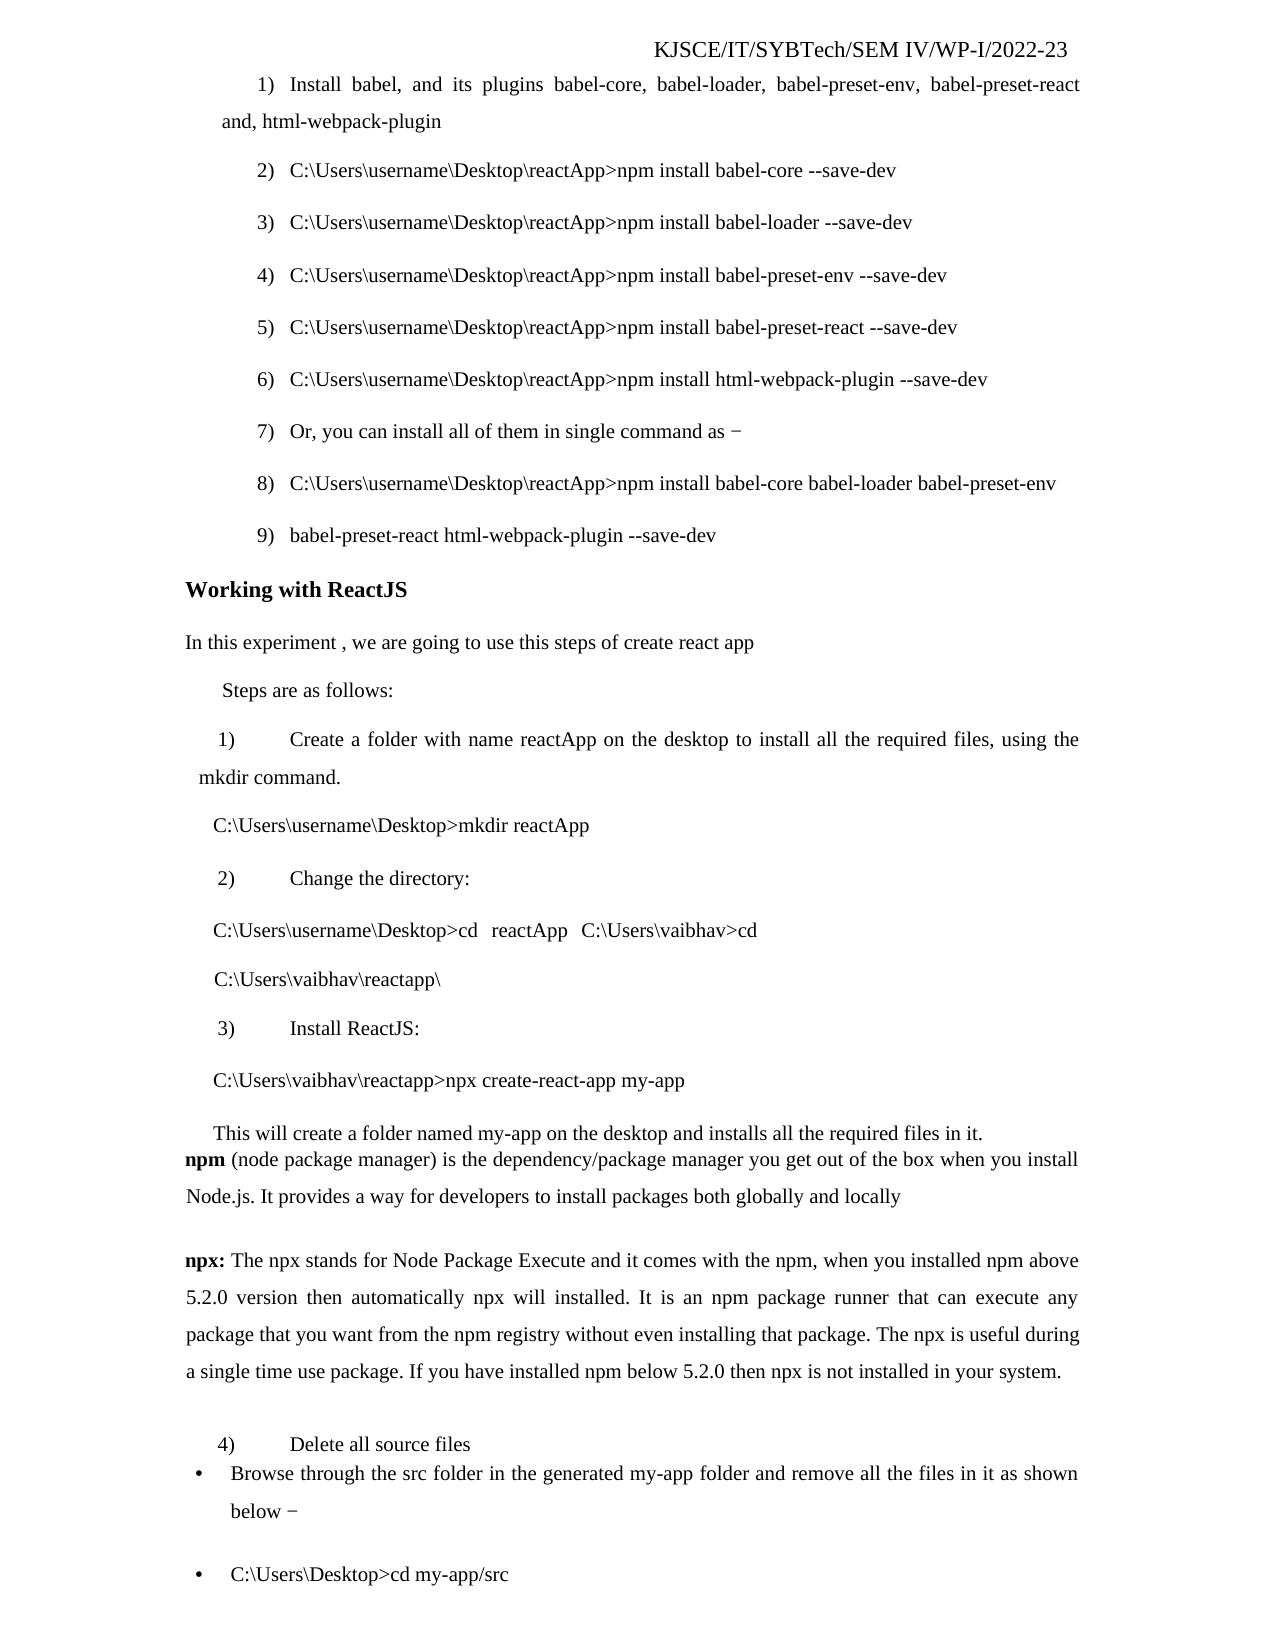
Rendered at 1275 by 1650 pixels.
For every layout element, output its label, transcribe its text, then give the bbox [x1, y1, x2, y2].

list C:\Users\username\Desktop\reactApp>npm install babel-preset-react --save-dev [222, 315, 1081, 339]
text C:\Users\username\Desktop>mkdir reactApp [213, 813, 1081, 837]
list C:\Users\username\Desktop\reactApp>npm install babel-core babel-loader babel-preset-env [222, 471, 1081, 495]
list Install ReactJS: [199, 1016, 1081, 1040]
text C:\Users\username\Desktop>cd reactApp C:\Users\vaibhav>cd C:\Users\vaibhav\reactapp\ [213, 918, 758, 991]
list C:\Users\username\Desktop\reactApp>npm install babel-preset-env --save-dev [222, 262, 1081, 287]
list Create a folder with name reactApp on the desktop to install all the required files, using the mkdir command. [199, 727, 1081, 789]
text C:\Users\vaibhav\reactapp>npx create-react-app my-app [213, 1068, 1081, 1092]
list Or, you can install all of them in single command as − [222, 419, 1081, 443]
list C:\Users\Desktop>cd my-app/src [195, 1562, 1081, 1586]
list C:\Users\username\Desktop\reactApp>npm install babel-loader --save-dev [222, 210, 1081, 234]
text npm (node package manager) is the dependency/package manager you get out of the box when you install Node.js. It provides a way for developers to install packages both globally and locally [185, 1147, 1081, 1208]
list Change the directory: [199, 866, 1081, 890]
list Delete all source files [199, 1422, 1081, 1458]
text npx: The npx stands for Node Package Execute and it comes with the npm, when you installed npm above 5.2.0 version then automatically npx will installed. It is an npm package runner that can execute any package that you want from the npm registry without even installing that package. The npx is useful during a single time use package. If you have installed npm below 5.2.0 then npx is not installed in your system. [185, 1248, 1081, 1383]
text Working with ReactJS [185, 576, 1081, 602]
list C:\Users\username\Desktop\reactApp>npm install html-webpack-plugin --save-dev [222, 367, 1081, 391]
text Steps are as follows: [222, 678, 1081, 702]
list C:\Users\username\Desktop\reactApp>npm install babel-core --save-dev [222, 158, 1081, 182]
list babel-preset-react html-webpack-plugin --save-dev [222, 523, 1081, 547]
text This will create a folder named my-app on the desktop and installs all the required files in it. [213, 1121, 1081, 1145]
list Browse through the src folder in the generated my-app folder and remove all the files in it as shown below − [195, 1461, 1081, 1523]
list Install babel, and its plugins babel-core, babel-loader, babel-preset-env, babel-preset-react and, html-webpack-plugin [222, 72, 1081, 133]
text In this experiment , we are going to use this steps of create react app [185, 630, 1081, 654]
